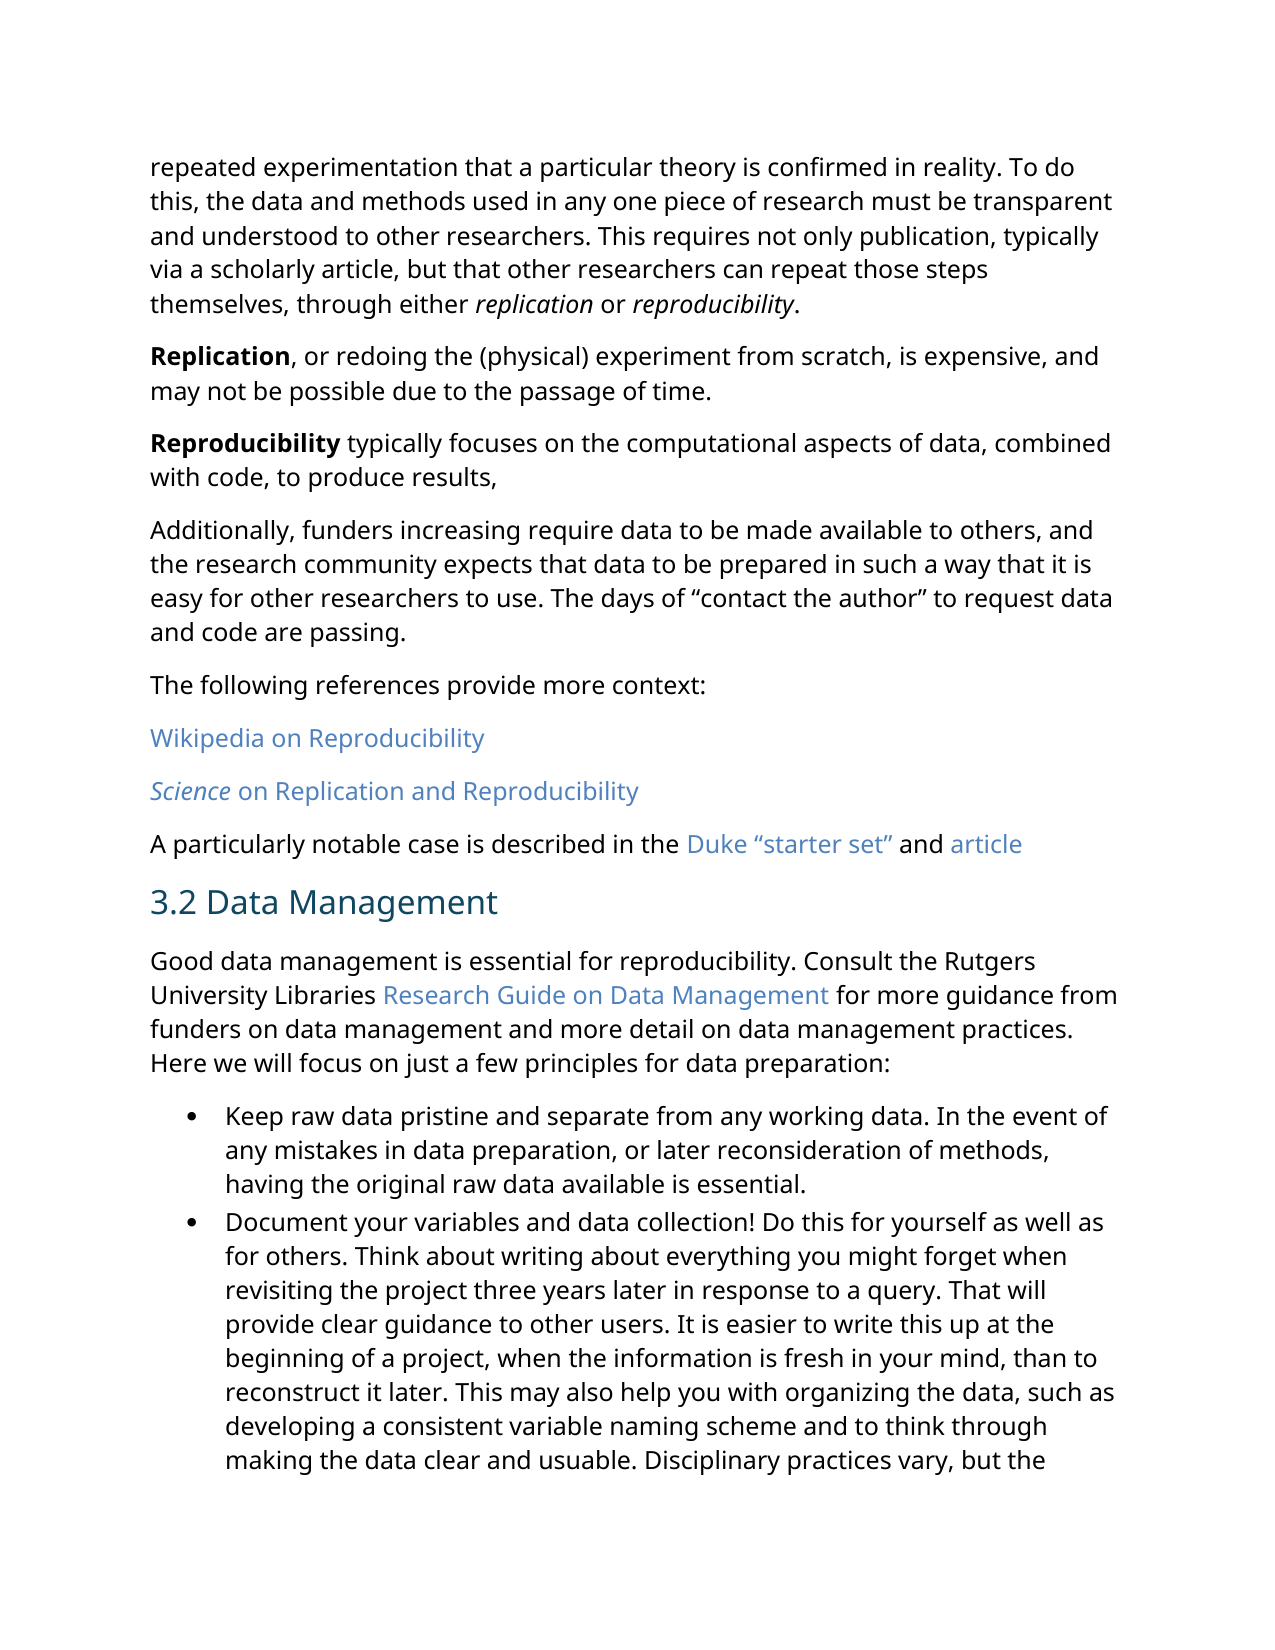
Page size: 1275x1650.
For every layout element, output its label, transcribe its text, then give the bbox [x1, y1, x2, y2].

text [150, 150, 1125, 320]
list Keep raw data pristine and separate from any working data. In the event of any mistakes in data preparation, or later reconsideration of methods, having the original raw data available is essential. [187, 1098, 1125, 1200]
text Good data management is essential for reproducibility. Consult the Rutgers University Libraries Research Guide on Data Management for more guidance from funders on data management and more detail on data management practices. Here we will focus on just a few principles for data preparation: [150, 943, 1125, 1079]
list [187, 1204, 1125, 1477]
text Reproducibility typically focuses on the computational aspects of data, combined with code, to produce results, [150, 426, 1125, 494]
text Wikipedia on Reproducibility [150, 721, 1125, 755]
text Science on Replication and Reproducibility [150, 773, 1125, 807]
text A particularly notable case is described in the Duke “starter set” and article [150, 826, 1125, 860]
text The following references provide more context: [150, 668, 1125, 702]
subtitle 3.2 Data Management [150, 879, 1125, 924]
text Replication, or redoing the (physical) experiment from scratch, is expensive, and may not be possible due to the passage of time. [150, 339, 1125, 407]
text Additionally, funders increasing require data to be made available to others, and the research community expects that data to be prepared in such a way that it is easy for other researchers to use. The days of “contact the author” to request data and code are passing. [150, 513, 1125, 649]
